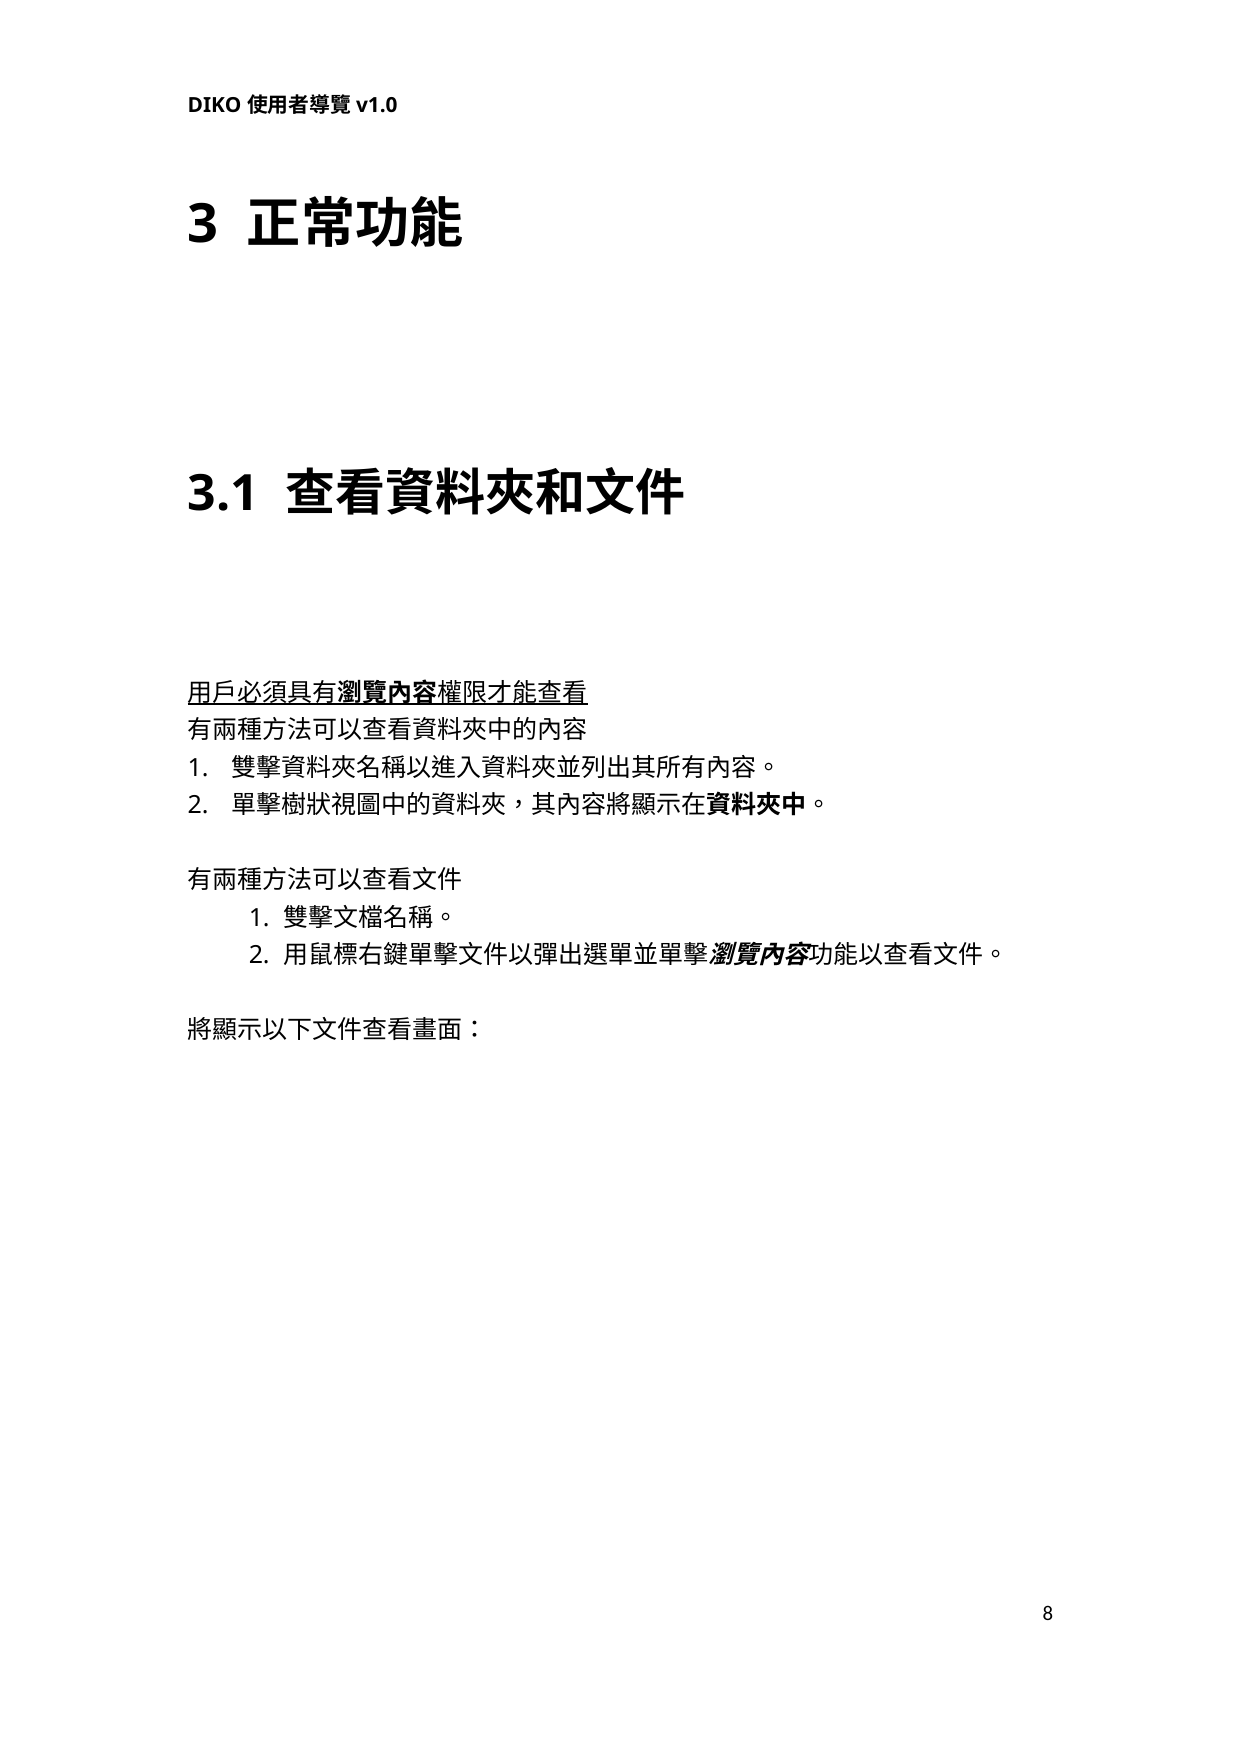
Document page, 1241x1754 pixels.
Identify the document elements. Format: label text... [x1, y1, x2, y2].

subtitle 3.1 查看資料夾和文件 [187, 451, 1053, 526]
text 有兩種方法可以查看文件 [187, 859, 1053, 896]
list 雙擊文檔名稱。 [248, 896, 1053, 934]
text 將顯示以下文件查看畫面： [187, 1009, 1053, 1046]
list 雙擊資料夾名稱以進入資料夾並列出其所有內容。 [187, 746, 1053, 784]
text 有兩種方法可以查看資料夾中的內容 [187, 709, 1053, 746]
list 單擊樹狀視圖中的資料夾，其內容將顯示在資料夾中。 [187, 784, 1053, 821]
text 用戶必須具有瀏覽內容權限才能查看 [187, 671, 1053, 709]
subtitle 3 正常功能 [187, 162, 1053, 275]
list 用鼠標右鍵單擊文件以彈出選單並單擊瀏覽內容功能以查看文件。 [248, 934, 1053, 971]
